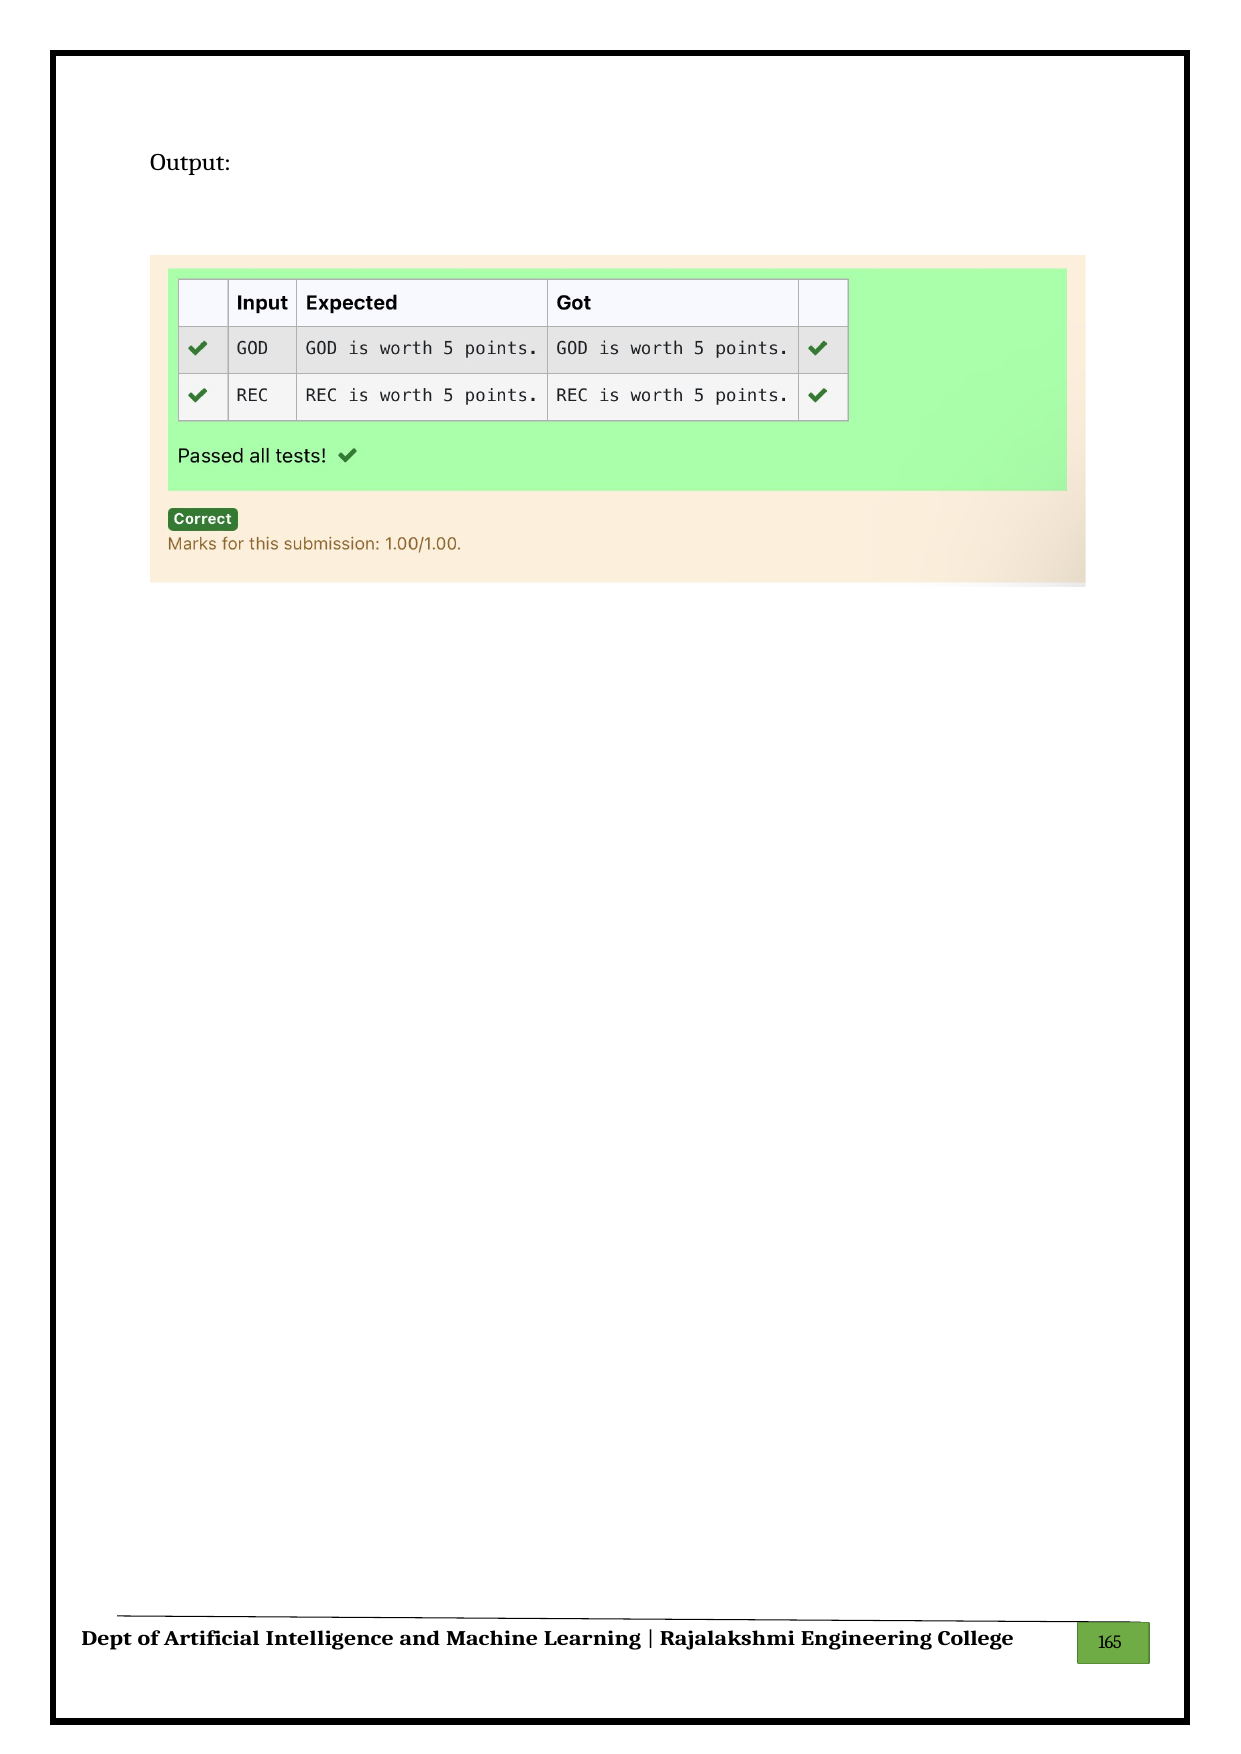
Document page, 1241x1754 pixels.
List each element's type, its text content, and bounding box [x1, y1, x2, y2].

text Output: [150, 149, 1103, 177]
picture [150, 255, 1086, 587]
